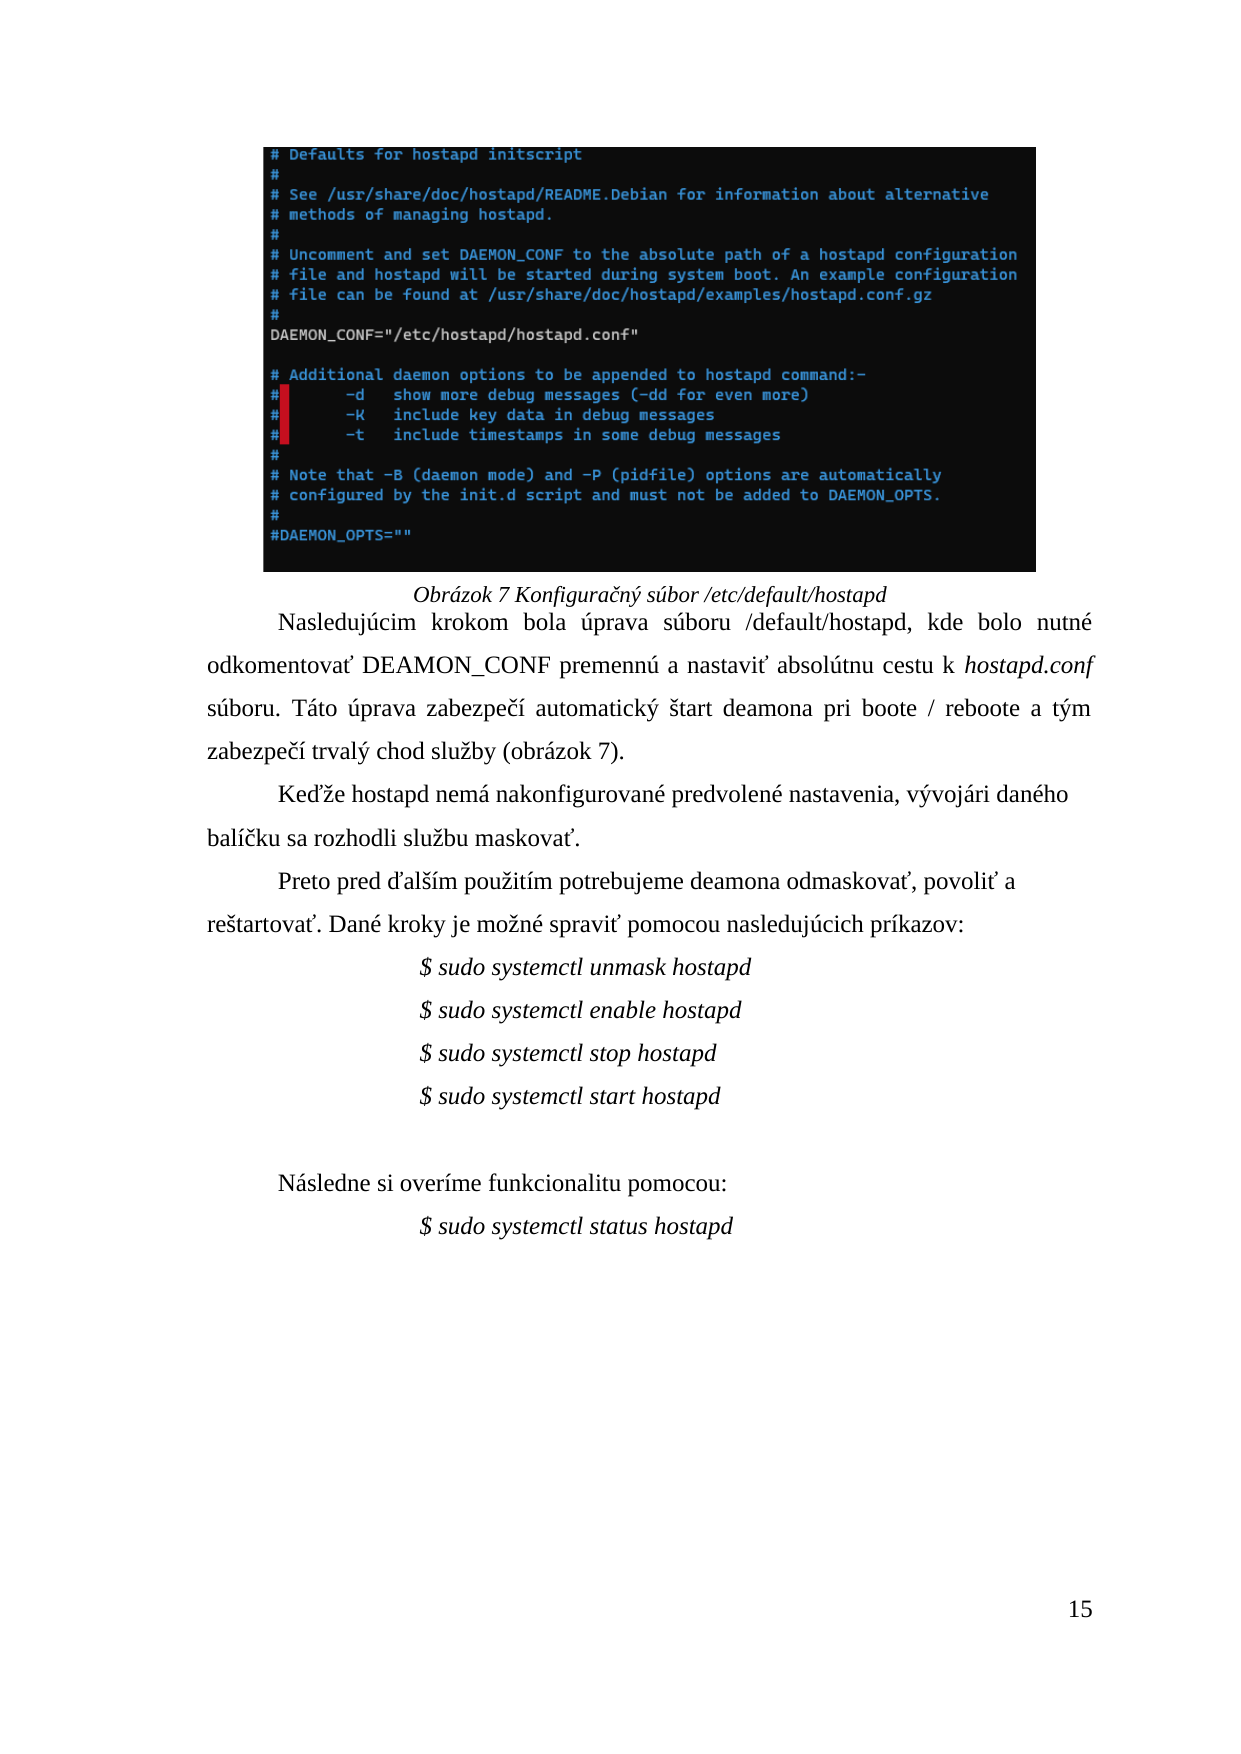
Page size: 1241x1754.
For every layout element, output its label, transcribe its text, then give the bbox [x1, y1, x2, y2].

text Keďže hostapd nemá nakonfigurované predvolené nastavenia, vývojári daného balíčku sa rozhodli službu maskovať. [207, 779, 1092, 851]
text $ sudo systemctl enable hostapd [348, 995, 1092, 1024]
text Preto pred ďalším použitím potrebujeme deamona odmaskovať, povoliť a reštartovať. Dané kroky je možné spraviť pomocou nasledujúcich príkazov: [207, 866, 1092, 938]
picture [263, 147, 1036, 572]
text Následne si overíme funkcionalitu pomocou: [207, 1168, 1092, 1196]
text $ sudo systemctl start hostapd [348, 1081, 1092, 1110]
text $ sudo systemctl unmask hostapd [348, 952, 1092, 981]
text $ sudo systemctl status hostapd [207, 1211, 1092, 1239]
text $ sudo systemctl stop hostapd [348, 1038, 1092, 1067]
